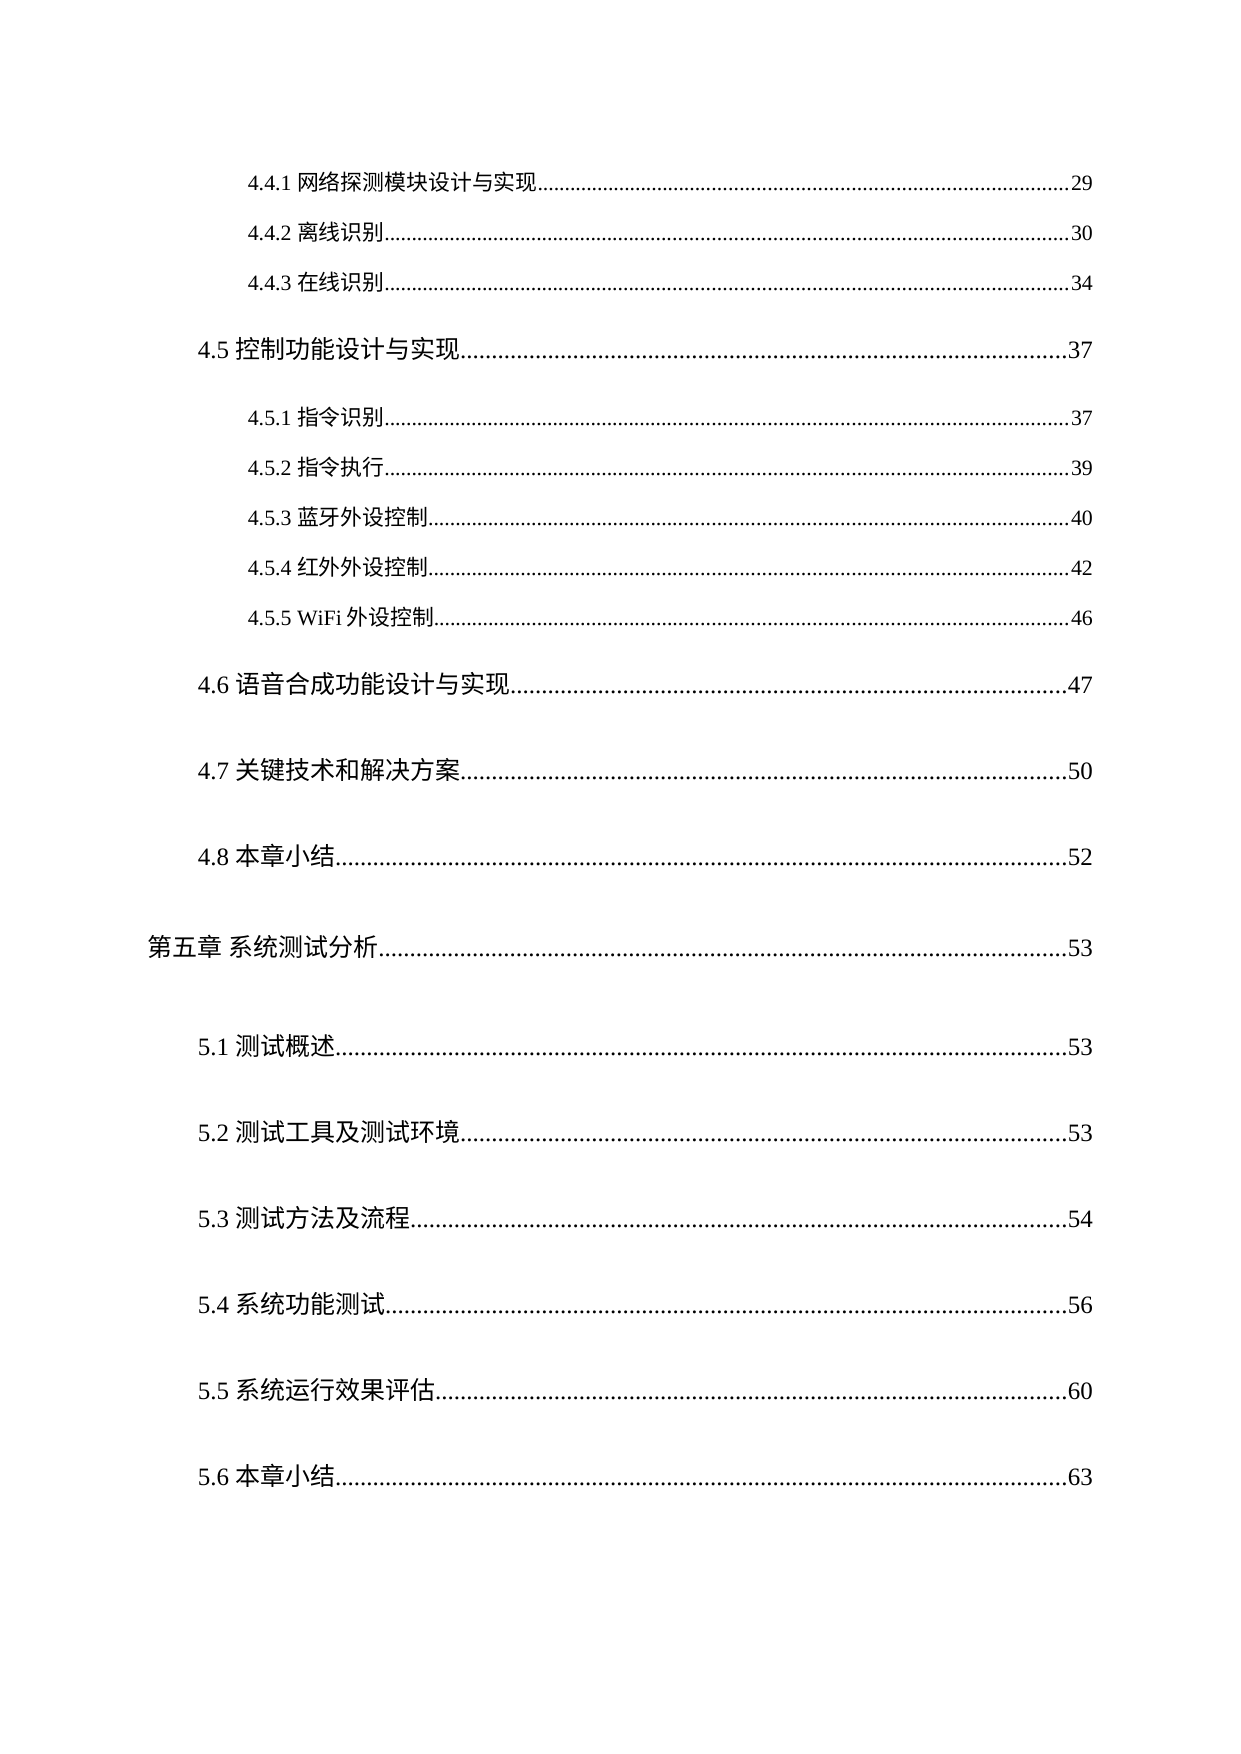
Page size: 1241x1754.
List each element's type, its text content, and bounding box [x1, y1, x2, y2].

text 4.5 控制功能设计与实现 37 [198, 313, 1093, 381]
text 4.4.2 离线识别 30 [248, 214, 1093, 248]
text 5.1 测试概述 53 [198, 1010, 1093, 1078]
text 4.7 关键技术和解决方案 50 [198, 734, 1093, 802]
text 5.5 系统运行效果评估 60 [198, 1354, 1093, 1422]
text 4.5.1 指令识别 37 [248, 399, 1093, 433]
text 4.5.4 红外外设控制 42 [248, 549, 1093, 583]
text 4.5.5 WiFi外设控制 46 [248, 598, 1093, 632]
text 5.4 系统功能测试 56 [198, 1268, 1093, 1336]
text 5.3 测试方法及流程 54 [198, 1182, 1093, 1250]
text 5.2 测试工具及测试环境 53 [198, 1096, 1093, 1164]
text 5.6 本章小结 63 [198, 1440, 1093, 1508]
text 4.5.2 指令执行 39 [248, 449, 1093, 483]
text 4.4.3 在线识别 34 [248, 263, 1093, 297]
text 4.4.1 网络探测模块设计与实现 29 [248, 164, 1093, 198]
text 第五章 系统测试分析 53 [148, 912, 1093, 979]
text 4.5.3 蓝牙外设控制 40 [248, 499, 1093, 533]
text 4.6 语音合成功能设计与实现 47 [198, 648, 1093, 716]
text 4.8 本章小结 52 [198, 820, 1093, 888]
